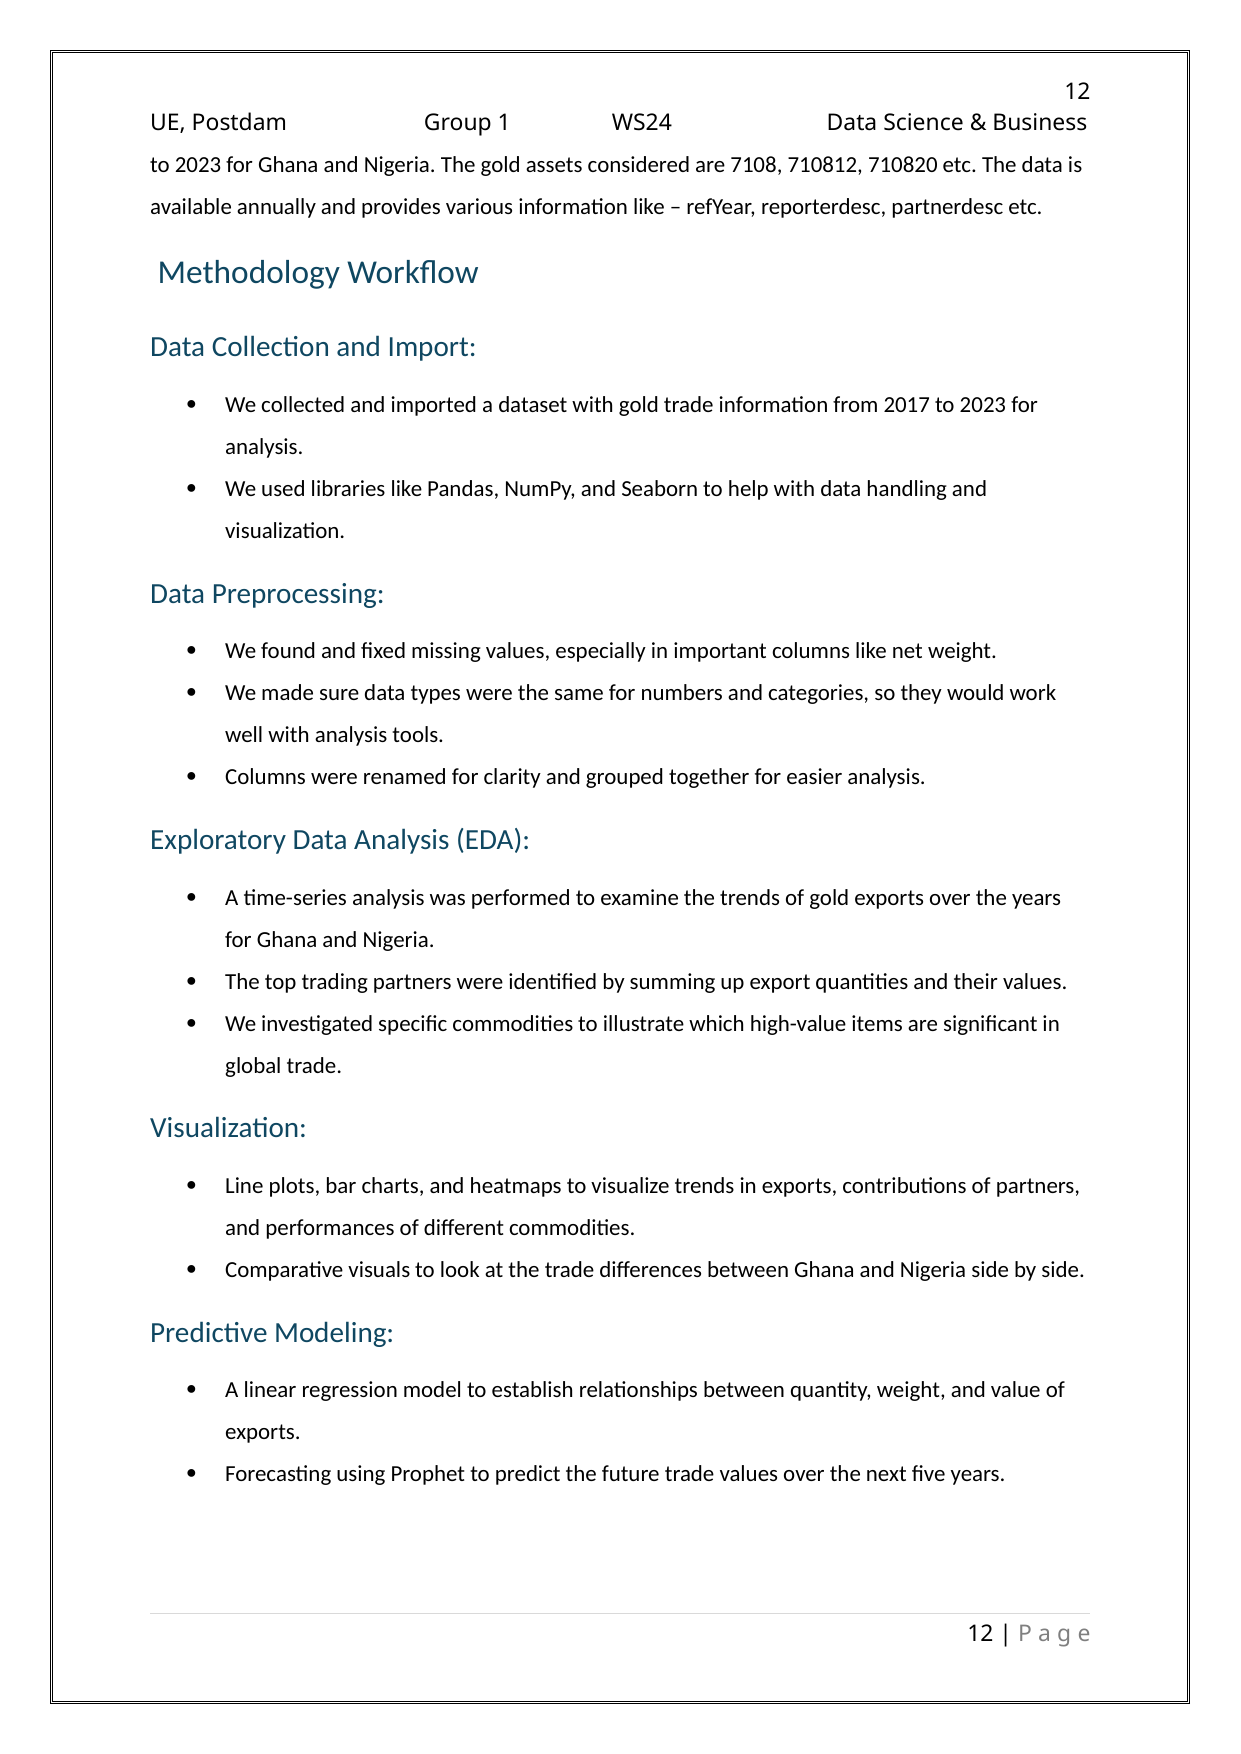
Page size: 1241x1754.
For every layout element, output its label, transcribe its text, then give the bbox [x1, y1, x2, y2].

list We found and fixed missing values, especially in important columns like net weight. [187, 636, 1090, 664]
list Columns were renamed for clarity and grouped together for easier analysis. [187, 762, 1090, 790]
subtitle Predictive Modeling: [150, 1314, 1090, 1349]
list A time-series analysis was performed to examine the trends of gold exports over the years for Ghana and Nigeria. [187, 883, 1090, 953]
list Line plots, bar charts, and heatmaps to visualize trends in exports, contributions of partners, and performances of different commodities. [187, 1171, 1090, 1241]
list We investigated specific commodities to illustrate which high-value items are significant in global trade. [187, 1009, 1090, 1079]
subtitle Exploratory Data Analysis (EDA): [150, 821, 1090, 857]
subtitle Data Collection and Import: [150, 328, 1090, 364]
subtitle Data Preprocessing: [150, 575, 1090, 610]
subtitle Visualization: [150, 1109, 1090, 1145]
list We collected and imported a dataset with gold trade information from 2017 to 2023 for analysis. [187, 390, 1090, 460]
list We used libraries like Pandas, NumPy, and Seaborn to help with data handling and visualization. [187, 474, 1090, 544]
list The top trading partners were identified by summing up export quantities and their values. [187, 967, 1090, 995]
list We made sure data types were the same for numbers and categories, so they would work well with analysis tools. [187, 678, 1090, 748]
list Forecasting using Prophet to predict the future trade values over the next five years. [187, 1459, 1090, 1487]
list Comparative visuals to look at the trade differences between Ghana and Nigeria side by side. [187, 1255, 1090, 1283]
subtitle Methodology Workflow [150, 251, 1090, 291]
list A linear regression model to establish relationships between quantity, weight, and value of exports. [187, 1376, 1090, 1446]
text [150, 150, 1090, 220]
